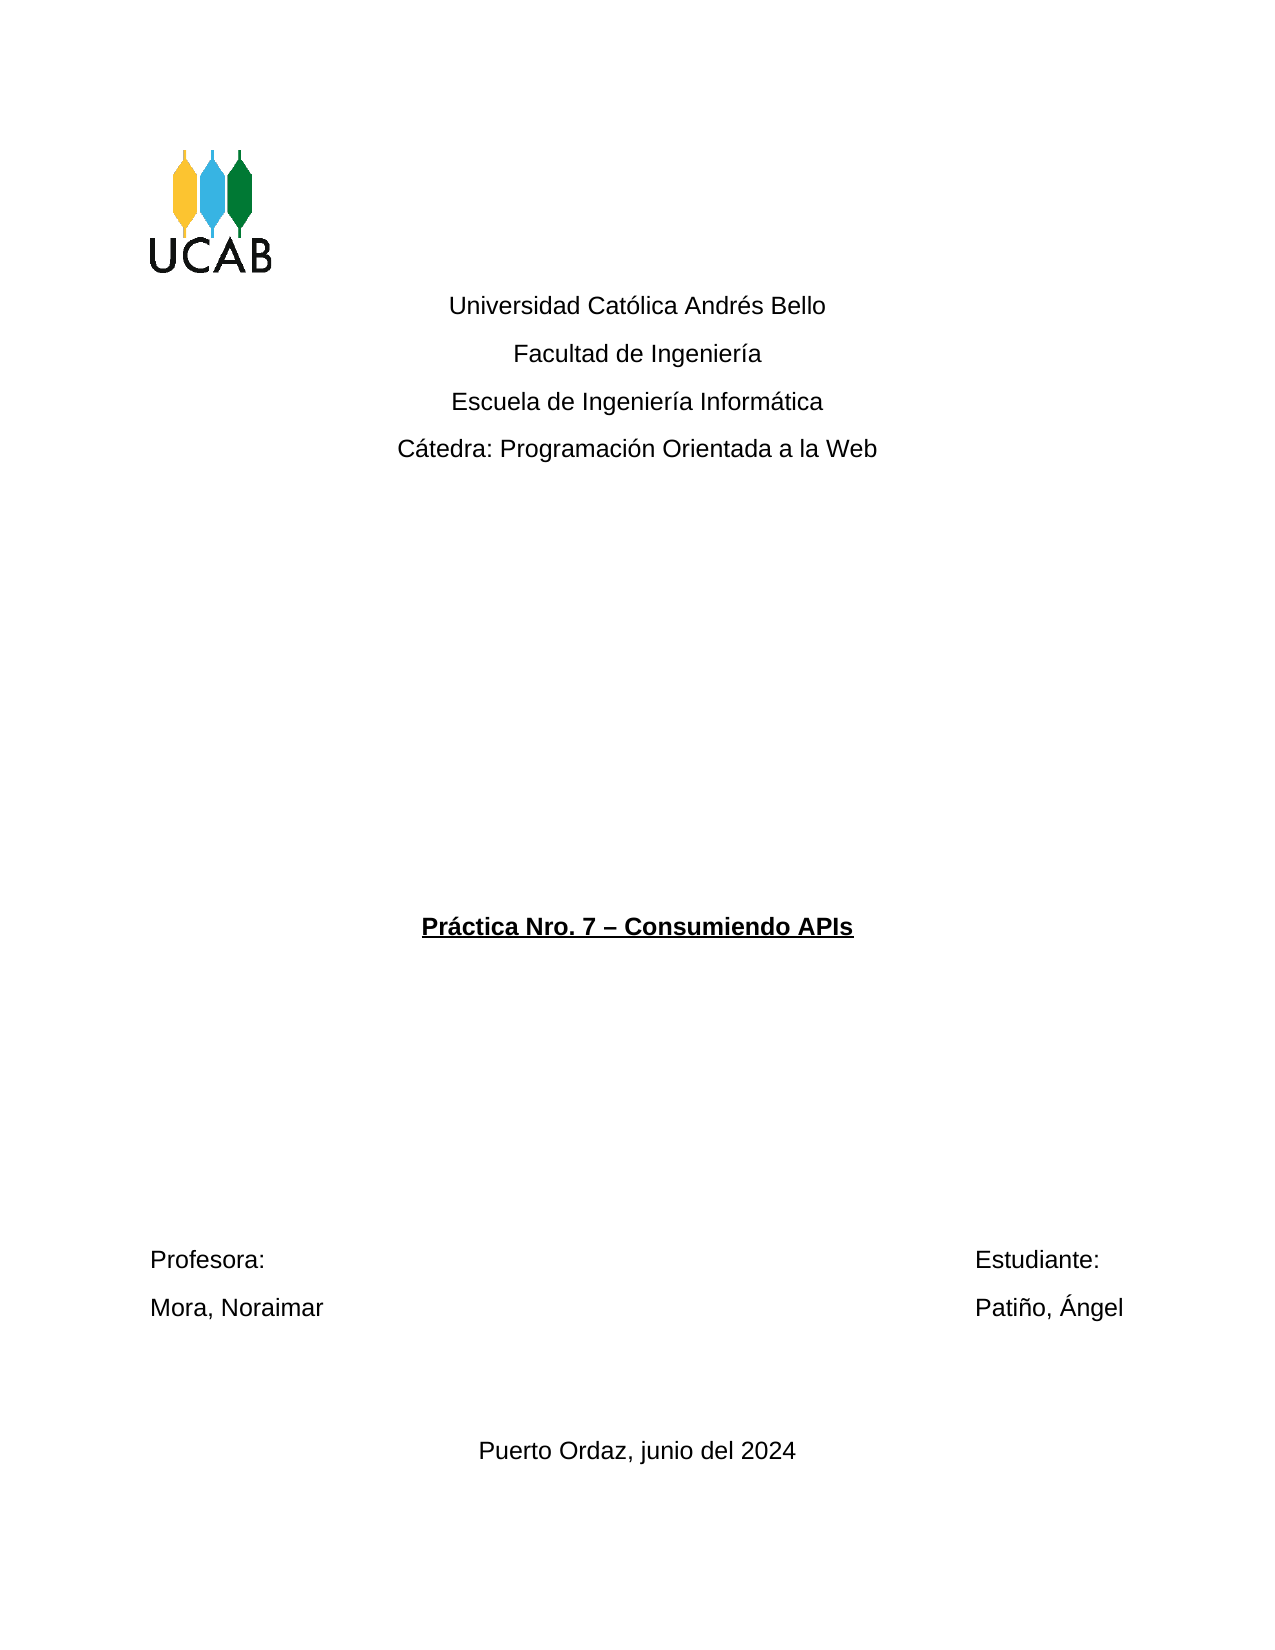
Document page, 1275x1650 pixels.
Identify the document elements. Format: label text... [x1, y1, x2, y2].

text Cátedra: Programación Orientada a la Web [150, 434, 1125, 463]
text Mora, Noraimar Patiño, Ángel [150, 1293, 1125, 1322]
text Escuela de Ingeniería Informática [150, 387, 1125, 415]
text Profesora: Estudiante: [150, 1245, 1125, 1274]
text Puerto Ordaz, junio del 2024 [150, 1436, 1125, 1465]
text Facultad de Ingeniería [150, 339, 1125, 368]
text Universidad Católica Andrés Bello [150, 291, 1125, 320]
text Práctica Nro. 7 – Consumiendo APIs [150, 911, 1125, 940]
picture [150, 150, 272, 273]
